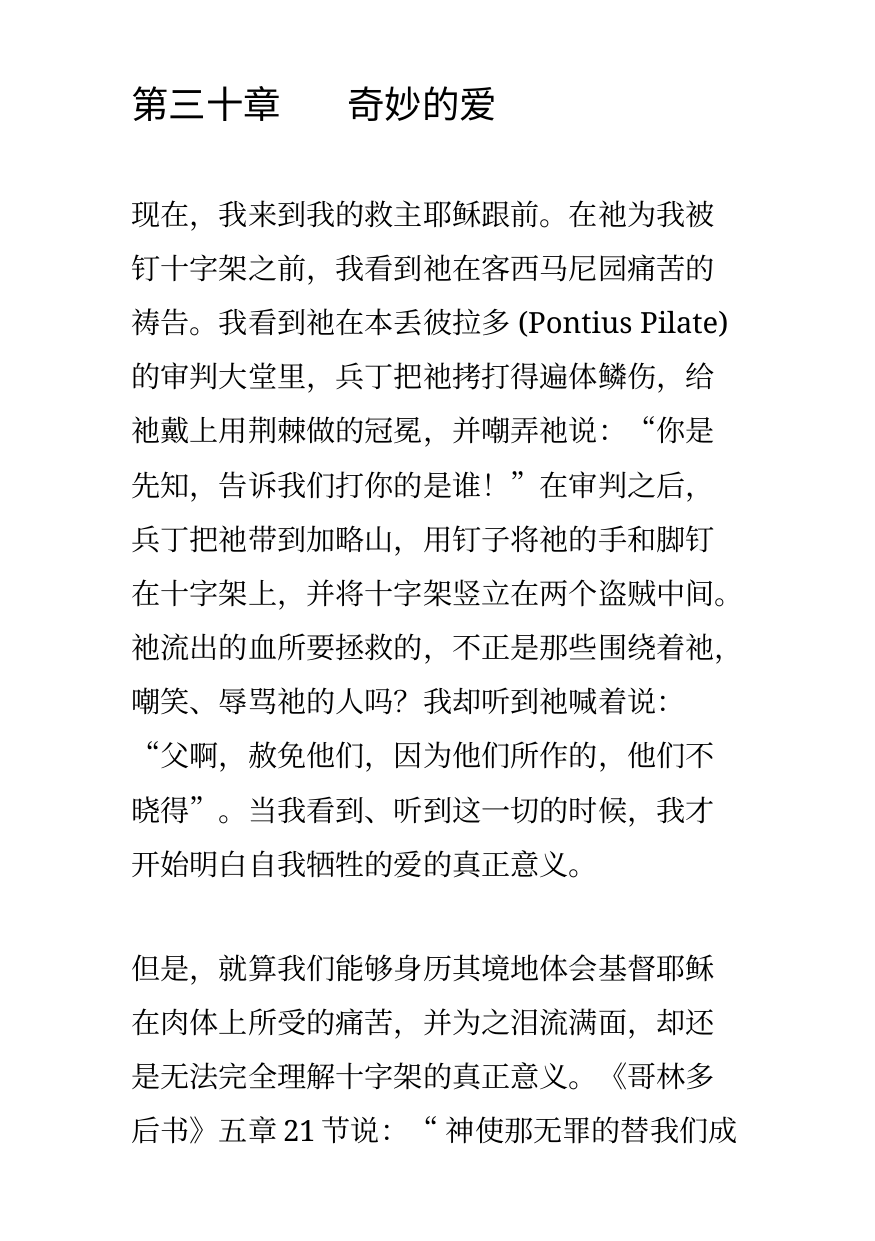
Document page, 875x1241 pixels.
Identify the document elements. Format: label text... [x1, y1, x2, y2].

text 第三十章 奇妙的爱 [131, 75, 741, 129]
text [131, 933, 741, 1150]
text 现在，我来到我的救主耶稣跟前。在祂为我被钉十字架之前，我看到祂在客西马尼园痛苦的祷告。我看到祂在本丢彼拉多 (Pontius Pilate) 的审判大堂里，兵丁把祂拷打得遍体鳞伤，给祂戴上用荆棘做的冠冕，并嘲弄祂说：“你是先知，告诉我们打你的是谁！”在审判之后，兵丁把祂带到加略山，用钉子将祂的手和脚钉在十字架上，并将十字架竖立在两个盗贼中间。祂流出的血所要拯救的，不正是那些围绕着祂，嘲笑、辱骂祂的人吗？我却听到祂喊着说：“父啊，赦免他们，因为他们所作的，他们不晓得”。当我看到、听到这一切的时候，我才开始明白自我牺牲的爱的真正意义。 [131, 179, 741, 883]
